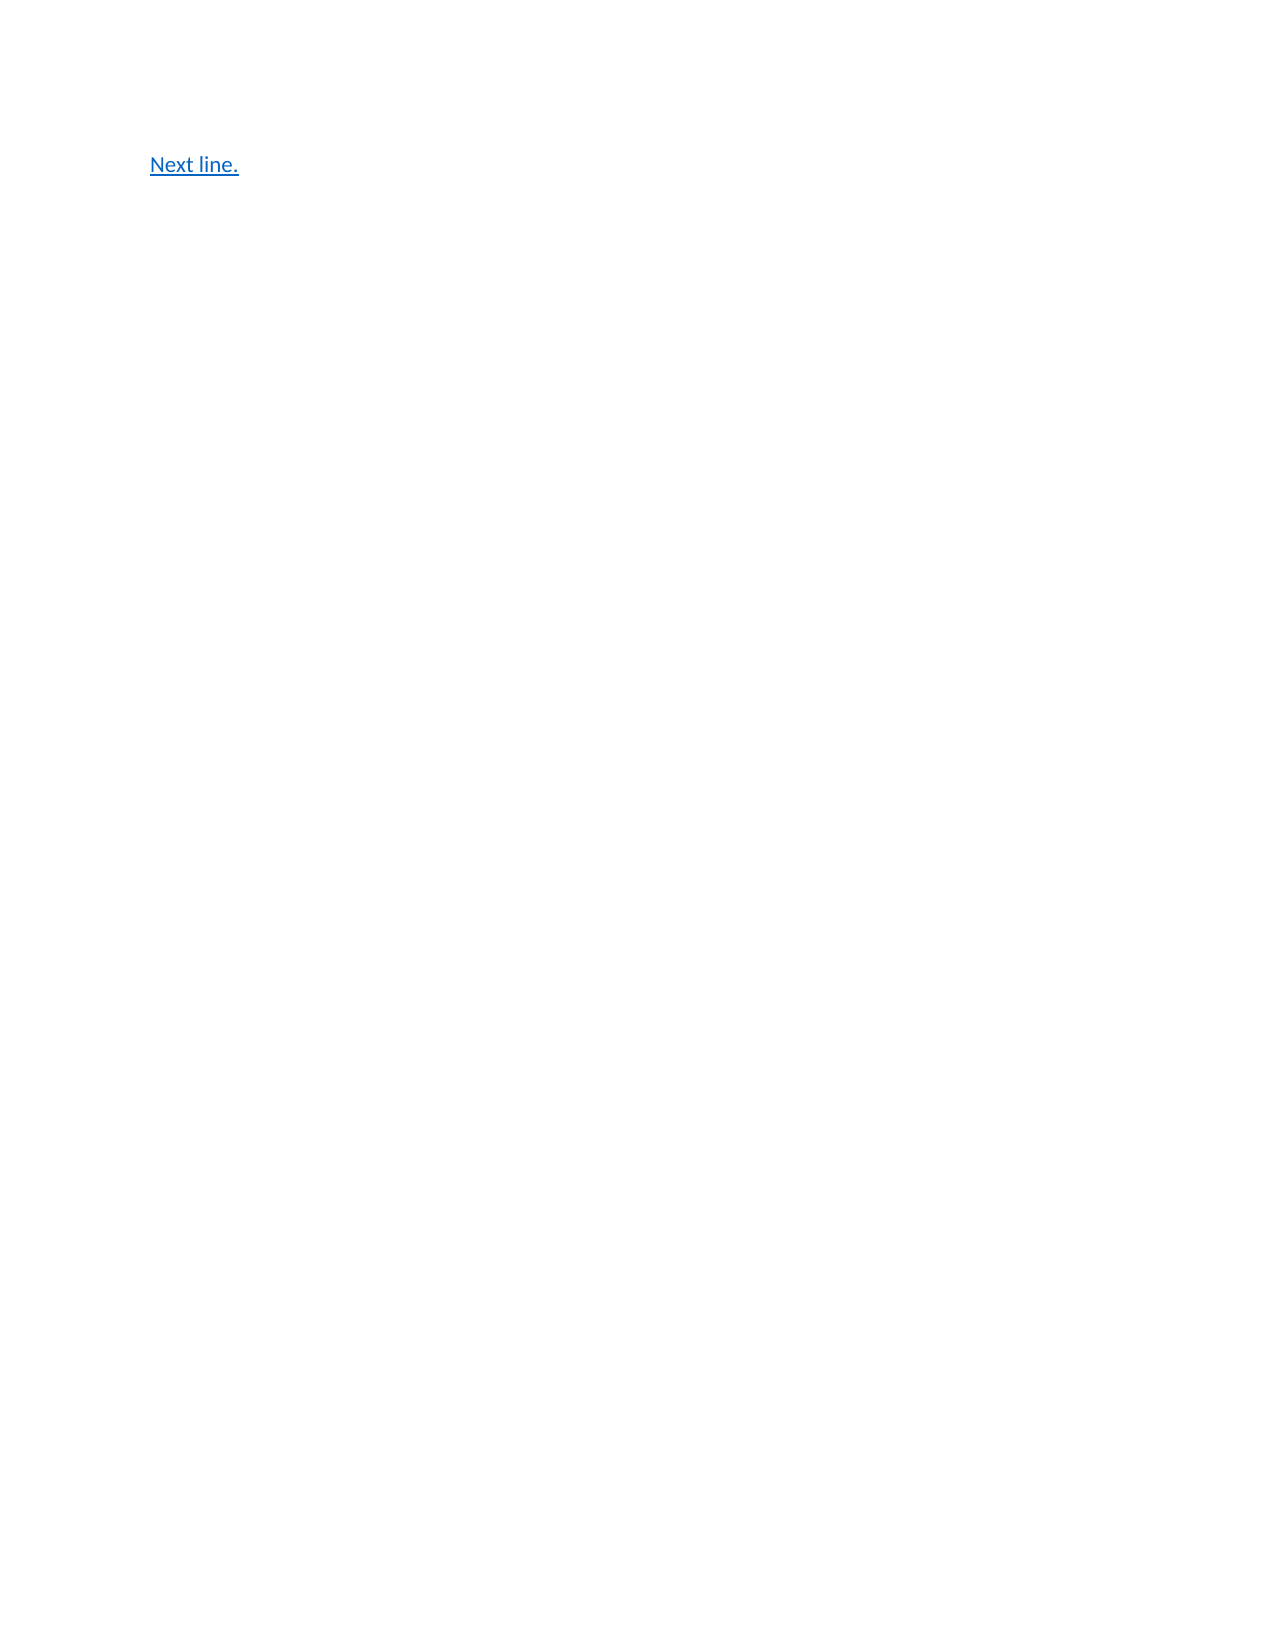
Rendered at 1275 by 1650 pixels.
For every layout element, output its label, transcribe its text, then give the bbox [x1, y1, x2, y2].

text Next line. [150, 150, 1125, 178]
